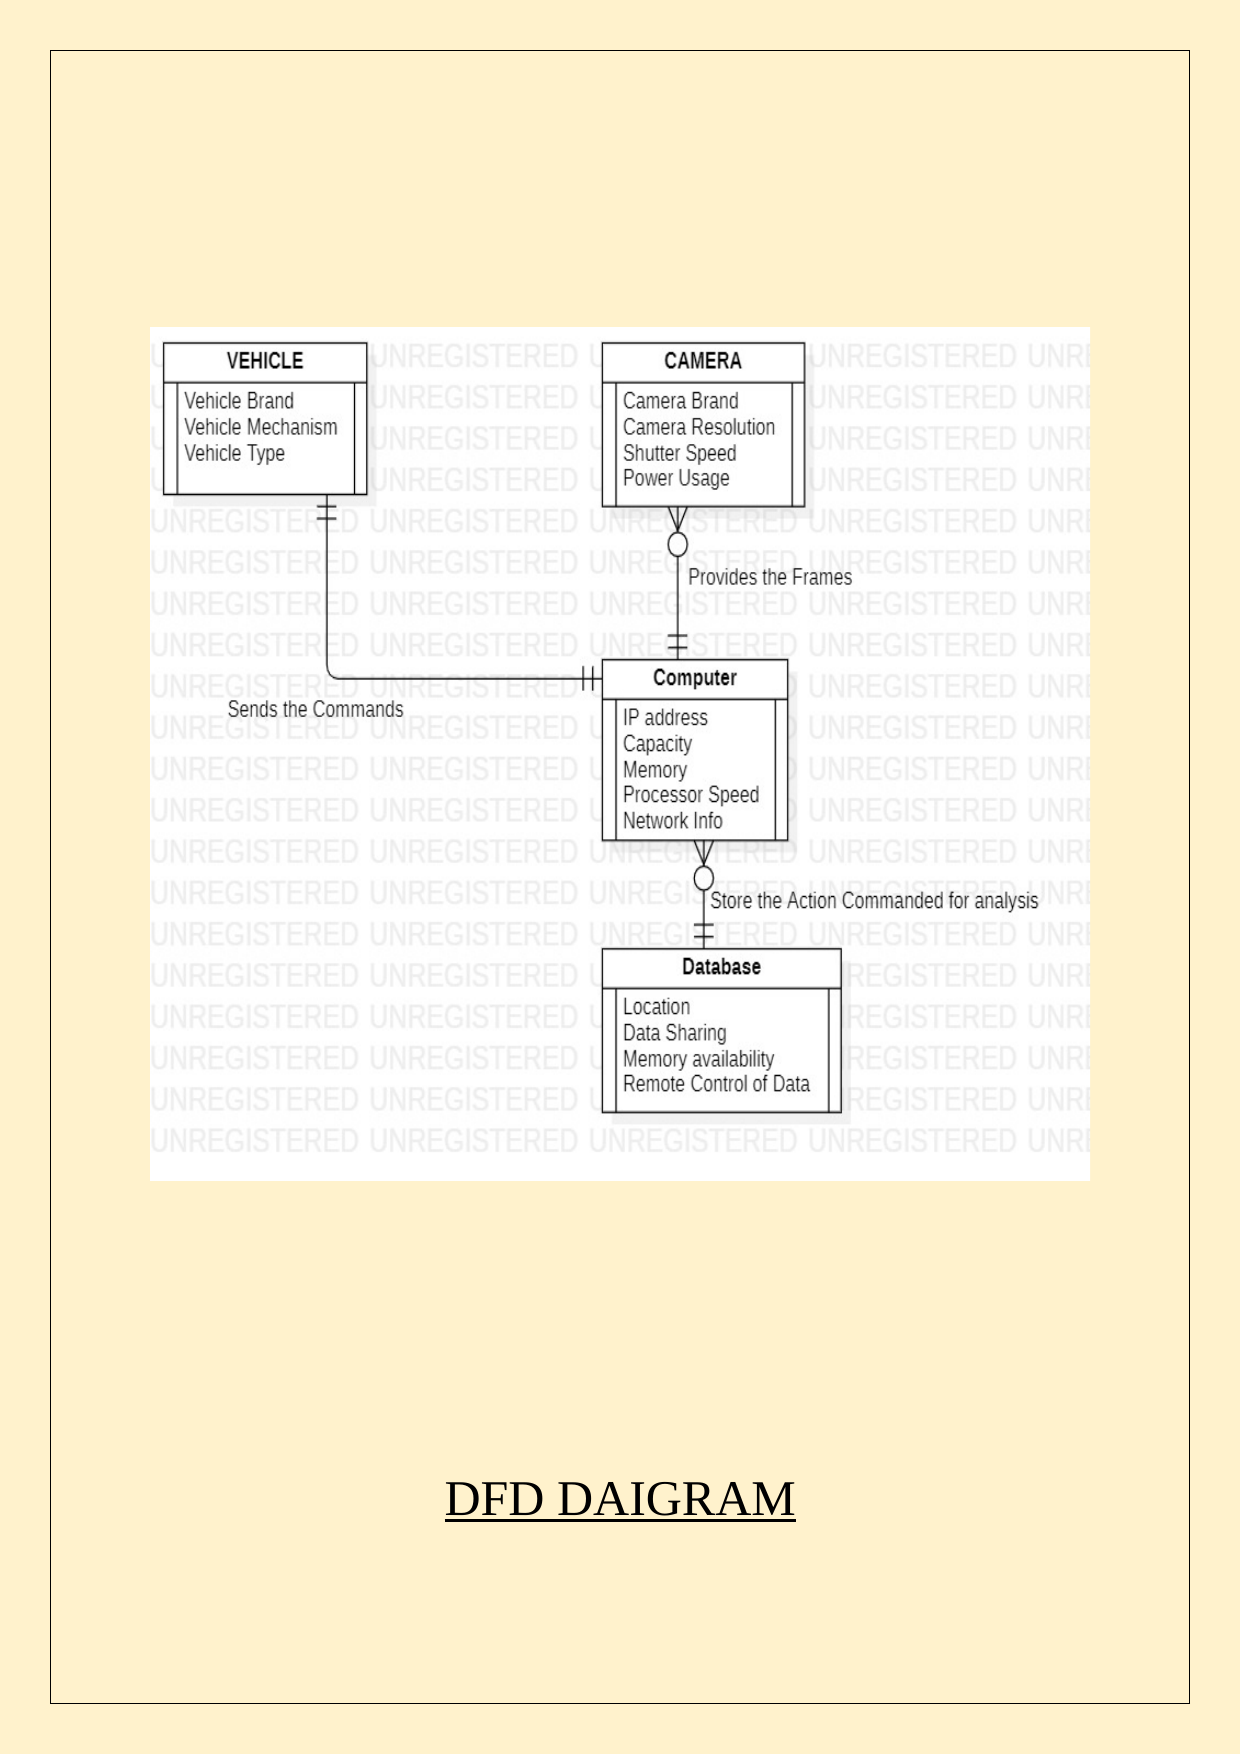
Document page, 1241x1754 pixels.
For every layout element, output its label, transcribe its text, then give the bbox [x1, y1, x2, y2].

picture [150, 327, 1091, 1181]
text DFD DAIGRAM [150, 1469, 1090, 1527]
